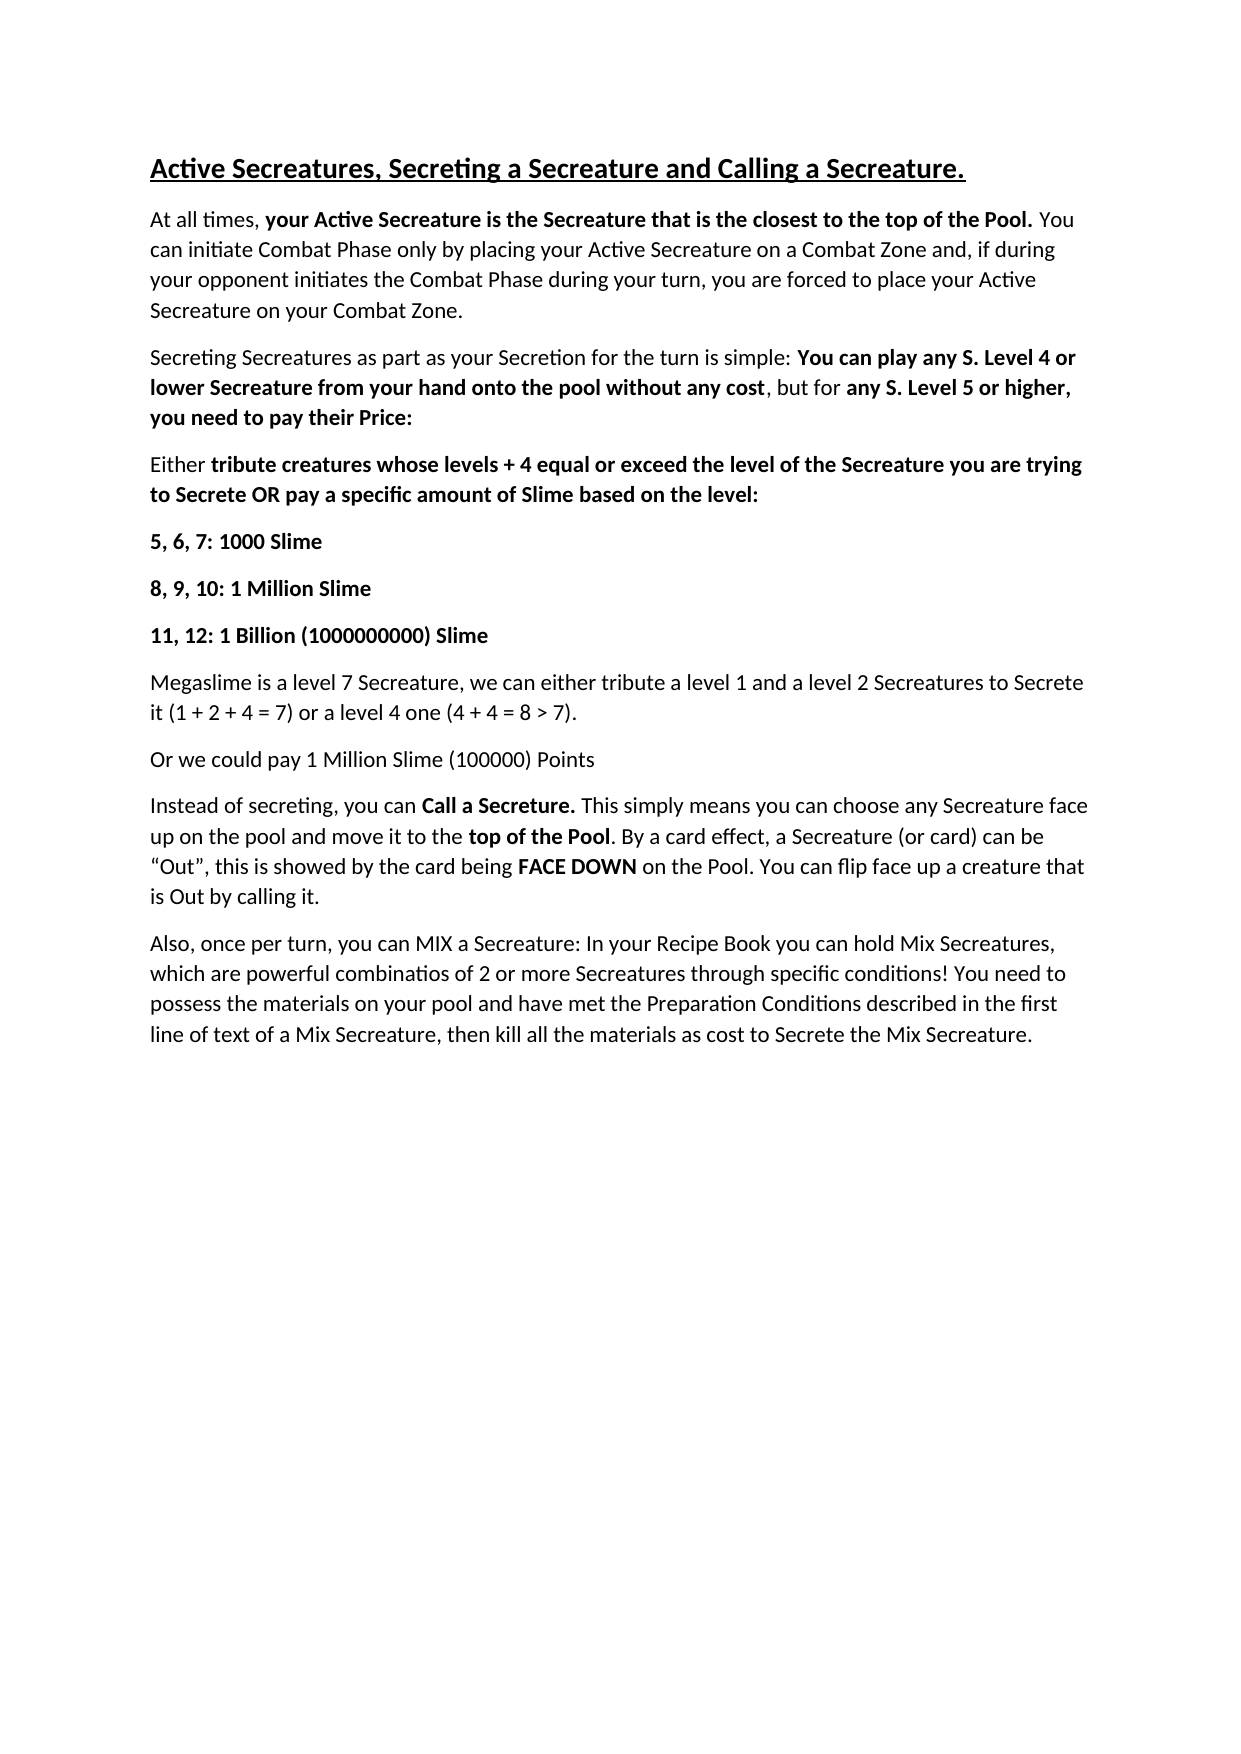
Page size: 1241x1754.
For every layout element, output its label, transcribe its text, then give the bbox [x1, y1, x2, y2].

text At all times, your Active Secreature is the Secreature that is the closest to the top of the Pool. You can initiate Combat Phase only by placing your Active Secreature on a Combat Zone and, if during your opponent initiates the Combat Phase during your turn, you are forced to place your Active Secreature on your Combat Zone. [150, 205, 1090, 324]
text 8, 9, 10: 1 Million Slime [150, 574, 1090, 602]
text 5, 6, 7: 1000 Slime [150, 527, 1090, 555]
text 11, 12: 1 Billion (1000000000) Slime [150, 621, 1090, 649]
text Secreting Secreatures as part as your Secretion for the turn is simple: You can play any S. Level 4 or lower Secreature from your hand onto the pool without any cost, but for any S. Level 5 or higher, you need to pay their Price: [150, 343, 1090, 431]
text Active Secreatures, Secreting a Secreature and Calling a Secreature. [150, 150, 1090, 186]
text Either tribute creatures whose levels + 4 equal or exceed the level of the Secreature you are trying to Secrete OR pay a specific amount of Slime based on the level: [150, 450, 1090, 508]
text Also, once per turn, you can MIX a Secreature: In your Recipe Book you can hold Mix Secreatures, which are powerful combinatios of 2 or more Secreatures through specific conditions! You need to possess the materials on your pool and have met the Preparation Conditions described in the first line of text of a Mix Secreature, then kill all the materials as cost to Secrete the Mix Secreature. [150, 929, 1090, 1048]
text Megaslime is a level 7 Secreature, we can either tribute a level 1 and a level 2 Secreatures to Secrete it (1 + 2 + 4 = 7) or a level 4 one (4 + 4 = 8 > 7). [150, 668, 1090, 726]
text Or we could pay 1 Million Slime (100000) Points [150, 745, 1090, 773]
text Instead of secreting, you can Call a Secreture. This simply means you can choose any Secreature face up on the pool and move it to the top of the Pool. By a card effect, a Secreature (or card) can be “Out”, this is showed by the card being FACE DOWN on the Pool. You can flip face up a creature that is Out by calling it. [150, 792, 1090, 910]
